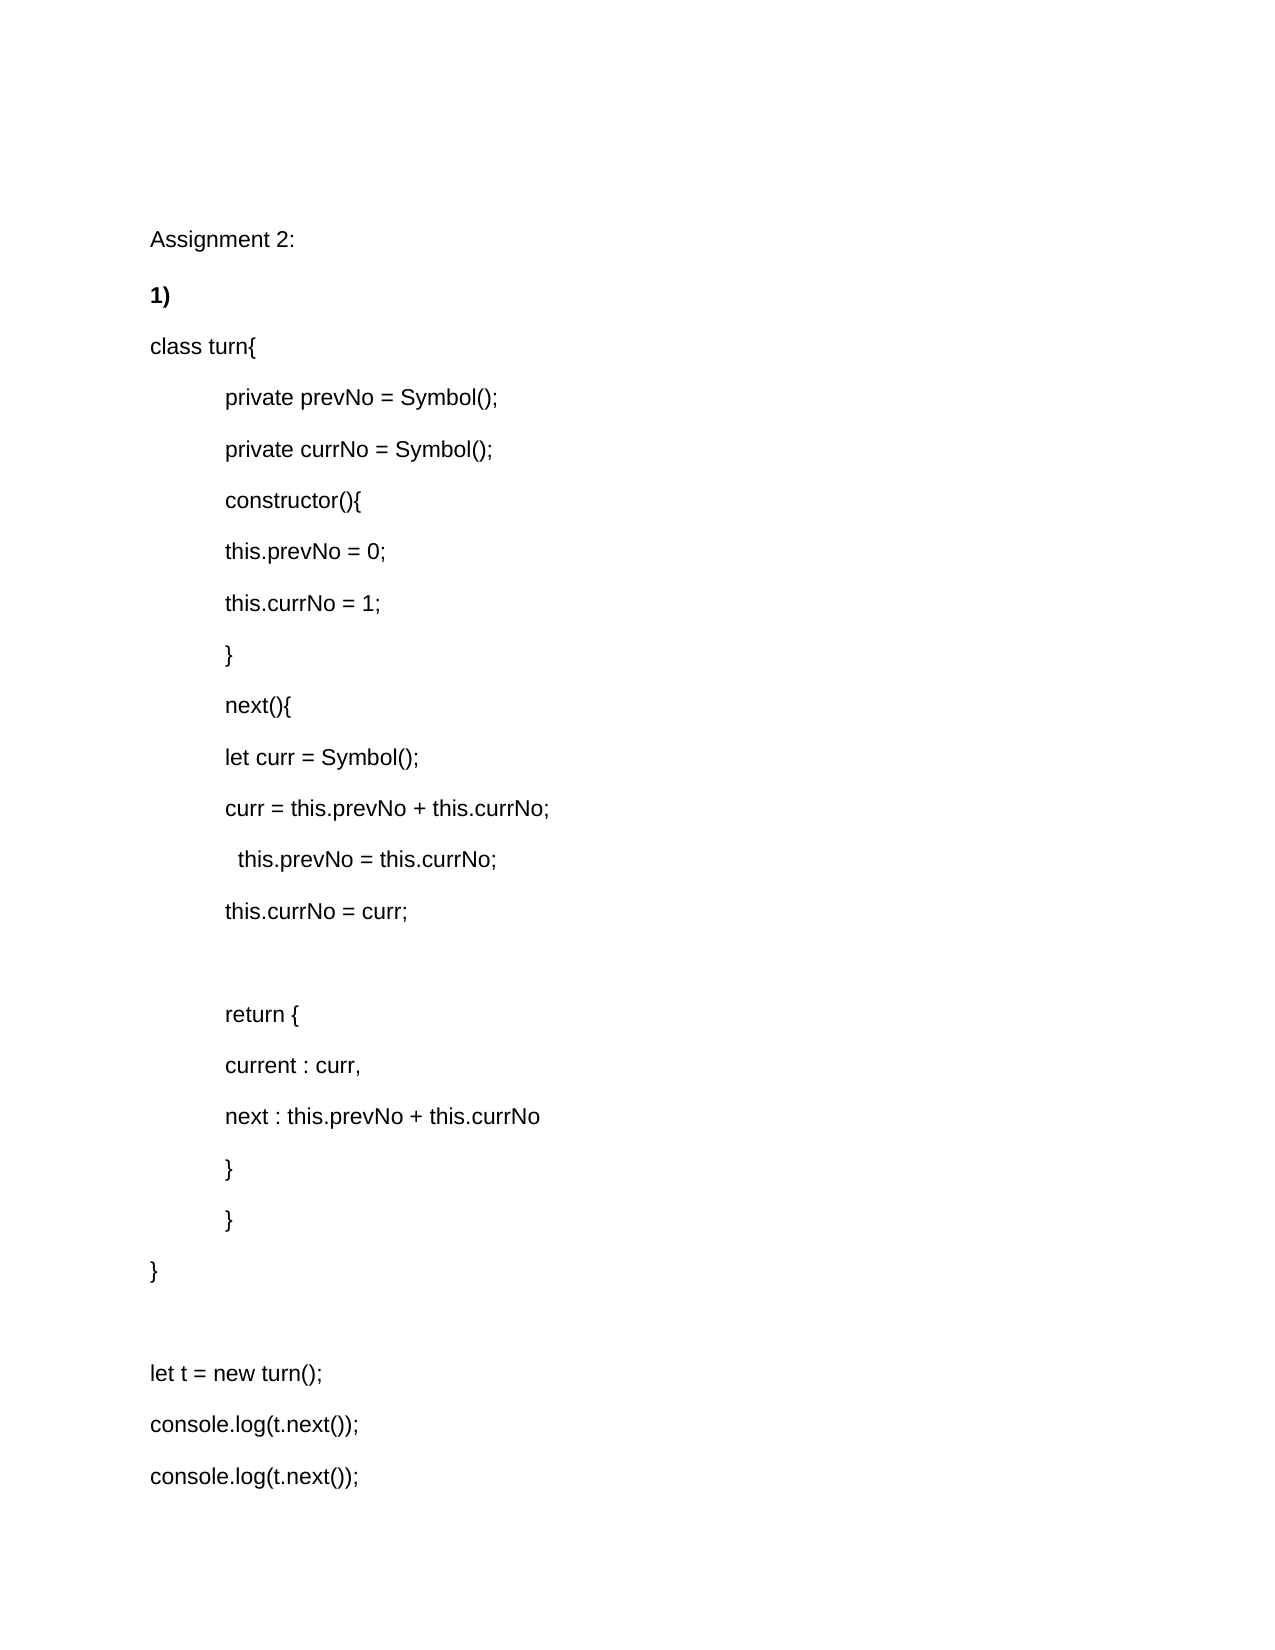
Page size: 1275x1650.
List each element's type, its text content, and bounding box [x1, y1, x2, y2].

text return { [150, 1001, 1125, 1027]
text } [150, 1154, 1125, 1181]
text this.prevNo = this.currNo; [150, 846, 1125, 873]
text console.log(t.next()); [150, 1411, 1125, 1438]
text this.currNo = 1; [150, 590, 1125, 616]
text let curr = Symbol(); [150, 744, 1125, 770]
text private currNo = Symbol(); [150, 436, 1125, 462]
text 1) [150, 282, 1125, 308]
text next(){ [150, 692, 1125, 719]
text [150, 1463, 1125, 1489]
text this.currNo = curr; [150, 898, 1125, 924]
text Assignment 2: [150, 226, 1125, 253]
text let t = new turn(); [150, 1360, 1125, 1386]
text } [150, 1257, 1125, 1284]
text } [150, 641, 1125, 667]
text constructor(){ [150, 487, 1125, 513]
text class turn{ [150, 333, 1125, 359]
text curr = this.prevNo + this.currNo; [150, 795, 1125, 821]
text current : curr, [150, 1052, 1125, 1078]
text private prevNo = Symbol(); [150, 384, 1125, 411]
text this.prevNo = 0; [150, 538, 1125, 565]
text next : this.prevNo + this.currNo [150, 1103, 1125, 1129]
text } [150, 1206, 1125, 1232]
